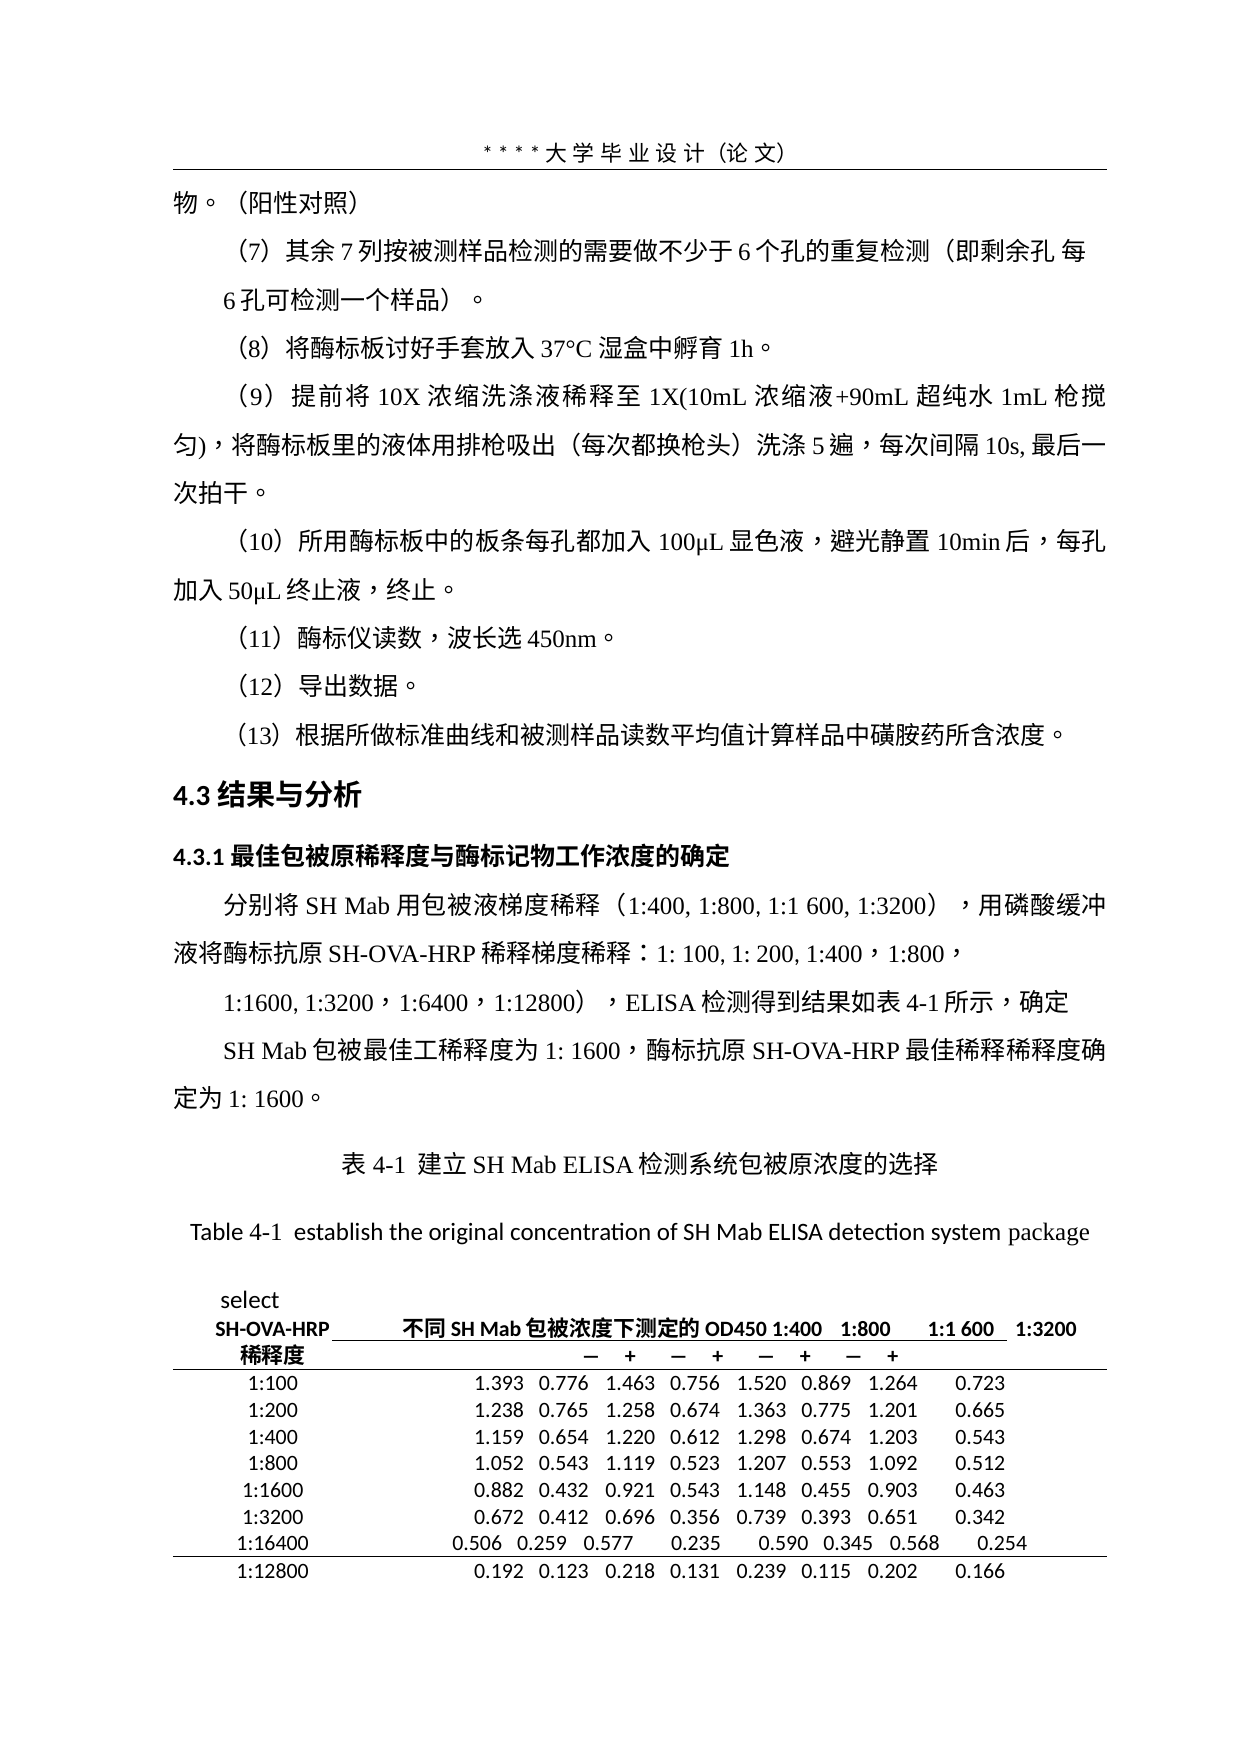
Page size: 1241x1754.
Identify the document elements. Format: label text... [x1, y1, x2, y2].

subtitle 4.3.1 最佳包被原稀释度与酶标记物工作浓度的确定 [173, 838, 1107, 872]
table_header SH-OVA-HRP 稀释度 [173, 1315, 372, 1368]
text 表 4-1 建立SH Mab ELISA检测系统包被原浓度的选择 [173, 1147, 1107, 1181]
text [173, 170, 1107, 219]
text SH Mab包被最佳工稀释度为1: 1600，酶标抗原SH-OVA-HRP最佳稀释稀释度确定为1: 1600。 [173, 1017, 1107, 1114]
table_cell 1:3200 [173, 1503, 372, 1529]
text 分别将SH Mab用包被液梯度稀释（1:400, 1:800, 1:1 600, 1:3200），用磷酸缓冲液将酶标抗原SH-OVA-HRP稀释梯度稀释：1: 100, 1: 200, 1:400，1:800， [173, 872, 1107, 969]
text （8）将酶标板讨好手套放入37°C 湿盒中孵育1h。 [173, 315, 1107, 364]
text Table 4-1 establish the original concentration of SH Mab ELISA detection system package [173, 1214, 1107, 1246]
text 6孔可检测一个样品）。 [173, 267, 1107, 315]
table_cell 1:1600 [173, 1476, 372, 1503]
text （10）所用酶标板中的板条每孔都加入100μL显色液，避光静置10min后，每孔加入50μL终止液，终止。 [173, 509, 1107, 605]
table_cell 1.238 0.765 1.258 0.674 1.363 0.775 1.201 0.665 [372, 1396, 1107, 1423]
table_cell 1:100 [173, 1370, 372, 1396]
text （13）根据所做标准曲线和被测样品读数平均值计算样品中磺胺药所含浓度。 [173, 702, 1107, 750]
table_cell 1:400 [173, 1423, 372, 1449]
text （12）导出数据。 [173, 654, 1107, 702]
table_cell 1.159 0.654 1.220 0.612 1.298 0.674 1.203 0.543 [372, 1423, 1107, 1449]
table_cell 1:12800 [173, 1557, 372, 1584]
text （11）酶标仪读数，波长选450nm。 [173, 605, 1107, 654]
table_cell 0.506 0.259 0.577 0.235 0.590 0.345 0.568 0.254 [372, 1530, 1107, 1556]
table_cell 0.192 0.123 0.218 0.131 0.239 0.115 0.202 0.166 [372, 1557, 1107, 1584]
subtitle 4.3 结果与分析 [173, 774, 1107, 814]
table_cell 1.393 0.776 1.463 0.756 1.520 0.869 1.264 0.723 [372, 1370, 1107, 1396]
table_cell 0.882 0.432 0.921 0.543 1.148 0.455 0.903 0.463 [372, 1476, 1107, 1503]
table_cell 1:200 [173, 1396, 372, 1423]
table_cell 1:800 [173, 1450, 372, 1476]
table_cell 0.672 0.412 0.696 0.356 0.739 0.393 0.651 0.342 [372, 1503, 1107, 1529]
table_cell 1:16400 [173, 1530, 372, 1556]
table_header 不同SH Mab包被浓度下测定的OD450 1:400 1:800 1:1 600 1:3200 ― + ― + ― + ― + [372, 1315, 1107, 1368]
text （9）提前将10X浓缩洗涤液稀释至1X(10mL浓缩液+90mL超纯水1mL枪搅匀)，将酶标板里的液体用排枪吸出（每次都换枪头）洗涤5遍，每次间隔10s, 最后一次拍干。 [173, 364, 1107, 509]
table_cell 1.052 0.543 1.119 0.523 1.207 0.553 1.092 0.512 [372, 1450, 1107, 1476]
text 1:1600, 1:3200，1:6400，1:12800），ELISA检测得到结果如表4-1所示，确定 [173, 969, 1107, 1017]
text （7）其余7列按被测样品检测的需要做不少于6个孔的重复检测（即剩余孔 每 [173, 219, 1107, 267]
text select [173, 1271, 1107, 1315]
